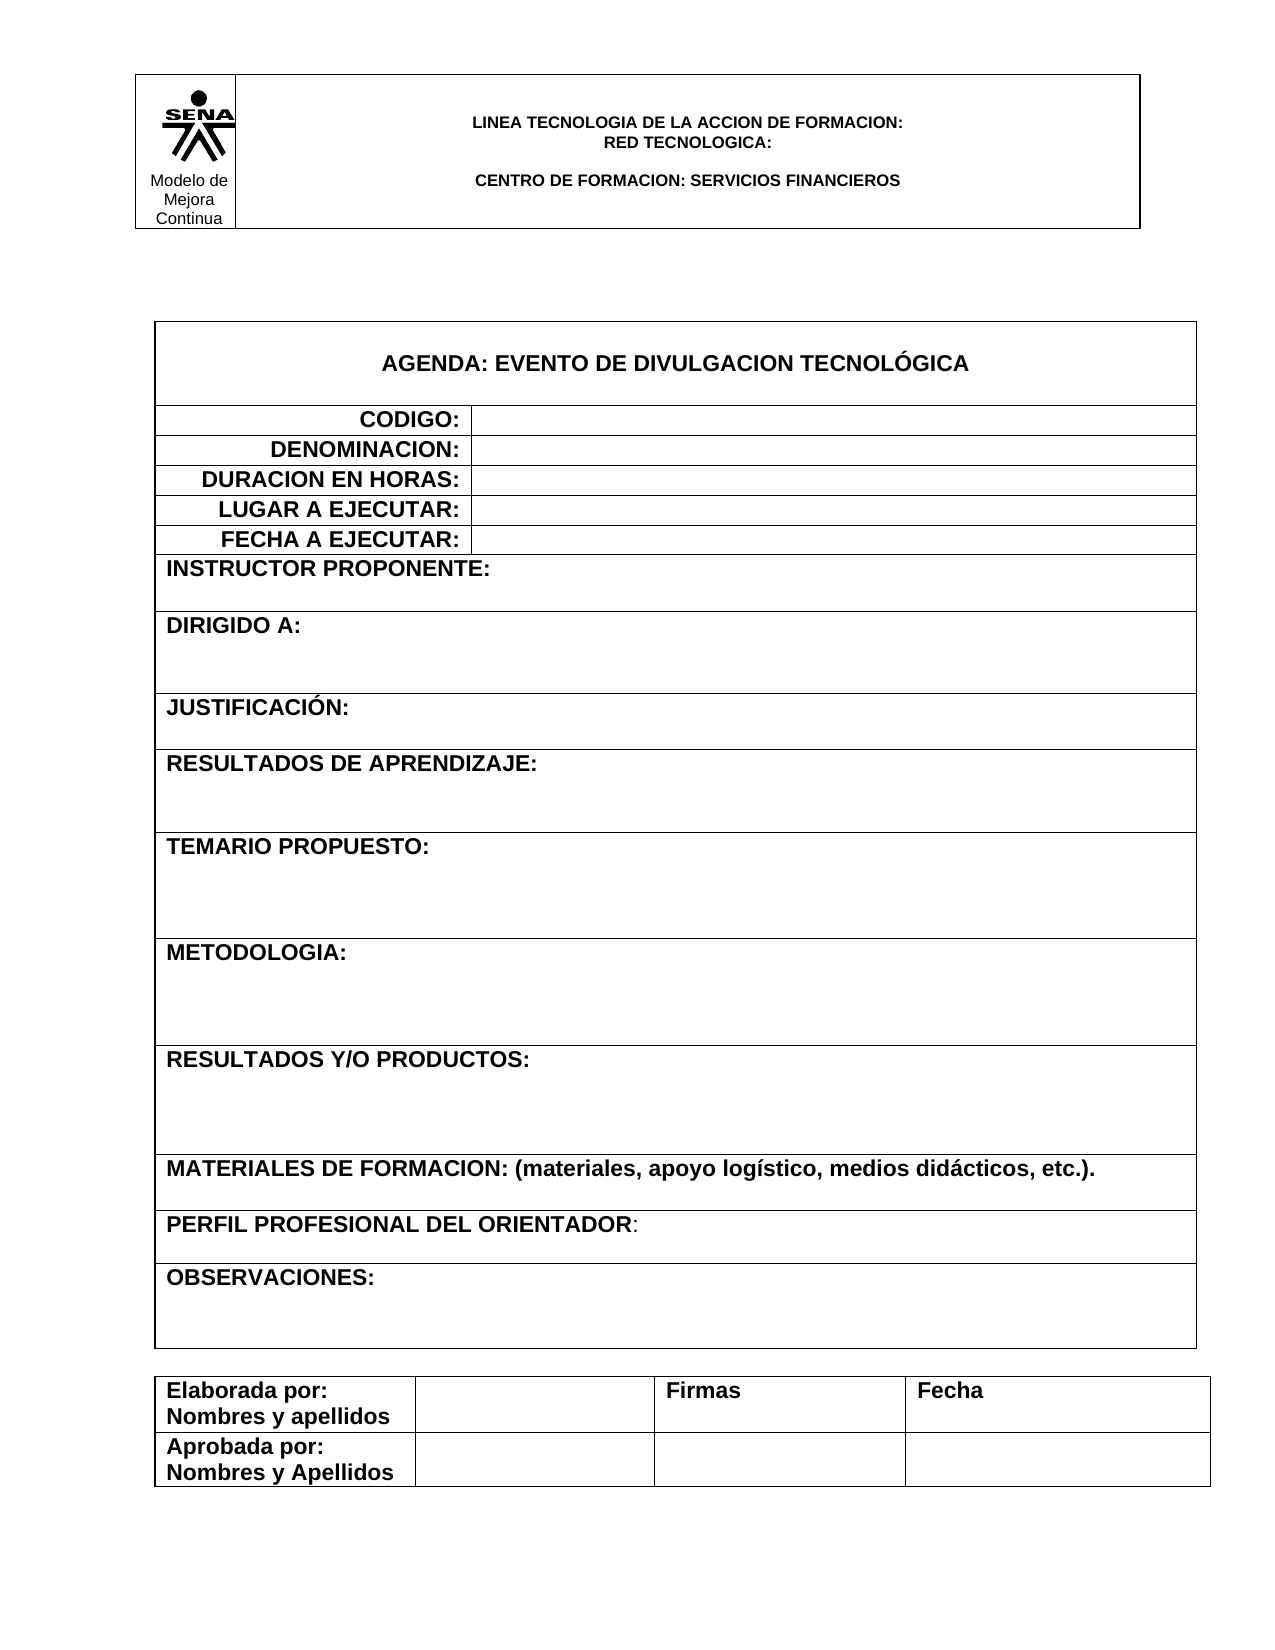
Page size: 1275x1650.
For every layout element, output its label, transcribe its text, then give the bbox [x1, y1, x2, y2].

table_header Firmas [655, 1377, 905, 1432]
table_cell [472, 526, 1196, 554]
table_cell LUGAR A EJECUTAR: [156, 496, 471, 524]
table_cell [472, 496, 1196, 524]
table_cell DIRIGIDO A: [156, 612, 1196, 693]
table_header AGENDA: EVENTO DE DIVULGACION TECNOLÓGICA [156, 322, 1196, 405]
table_cell METODOLOGIA: [156, 939, 1196, 1044]
table_header Elaborada por: Nombres y apellidos [156, 1377, 415, 1432]
table_cell FECHA A EJECUTAR: [156, 526, 471, 554]
table_header Fecha [906, 1377, 1210, 1432]
table_cell [655, 1433, 905, 1486]
table_cell RESULTADOS Y/O PRODUCTOS: [156, 1046, 1196, 1153]
table_cell TEMARIO PROPUESTO: [156, 833, 1196, 938]
table_cell DURACION EN HORAS: [156, 466, 471, 495]
table_cell OBSERVACIONES: [156, 1264, 1196, 1348]
table_cell [472, 466, 1196, 495]
table_cell MATERIALES DE FORMACION: (materiales, apoyo logístico, medios didácticos, etc.). [156, 1155, 1196, 1209]
table_cell [472, 436, 1196, 465]
table_cell INSTRUCTOR PROPONENTE: [156, 555, 1196, 611]
table_cell JUSTIFICACIÓN: [156, 694, 1196, 749]
table_cell [472, 406, 1196, 435]
table_cell PERFIL PROFESIONAL DEL ORIENTADOR: [156, 1211, 1196, 1263]
table_cell DENOMINACION: [156, 436, 471, 465]
table_cell CODIGO: [156, 406, 471, 435]
table_cell RESULTADOS DE APRENDIZAJE: [156, 750, 1196, 832]
table_cell [416, 1433, 654, 1486]
table_header [416, 1377, 654, 1432]
table_cell [906, 1433, 1210, 1486]
table_cell Aprobada por: Nombres y Apellidos [156, 1433, 415, 1486]
